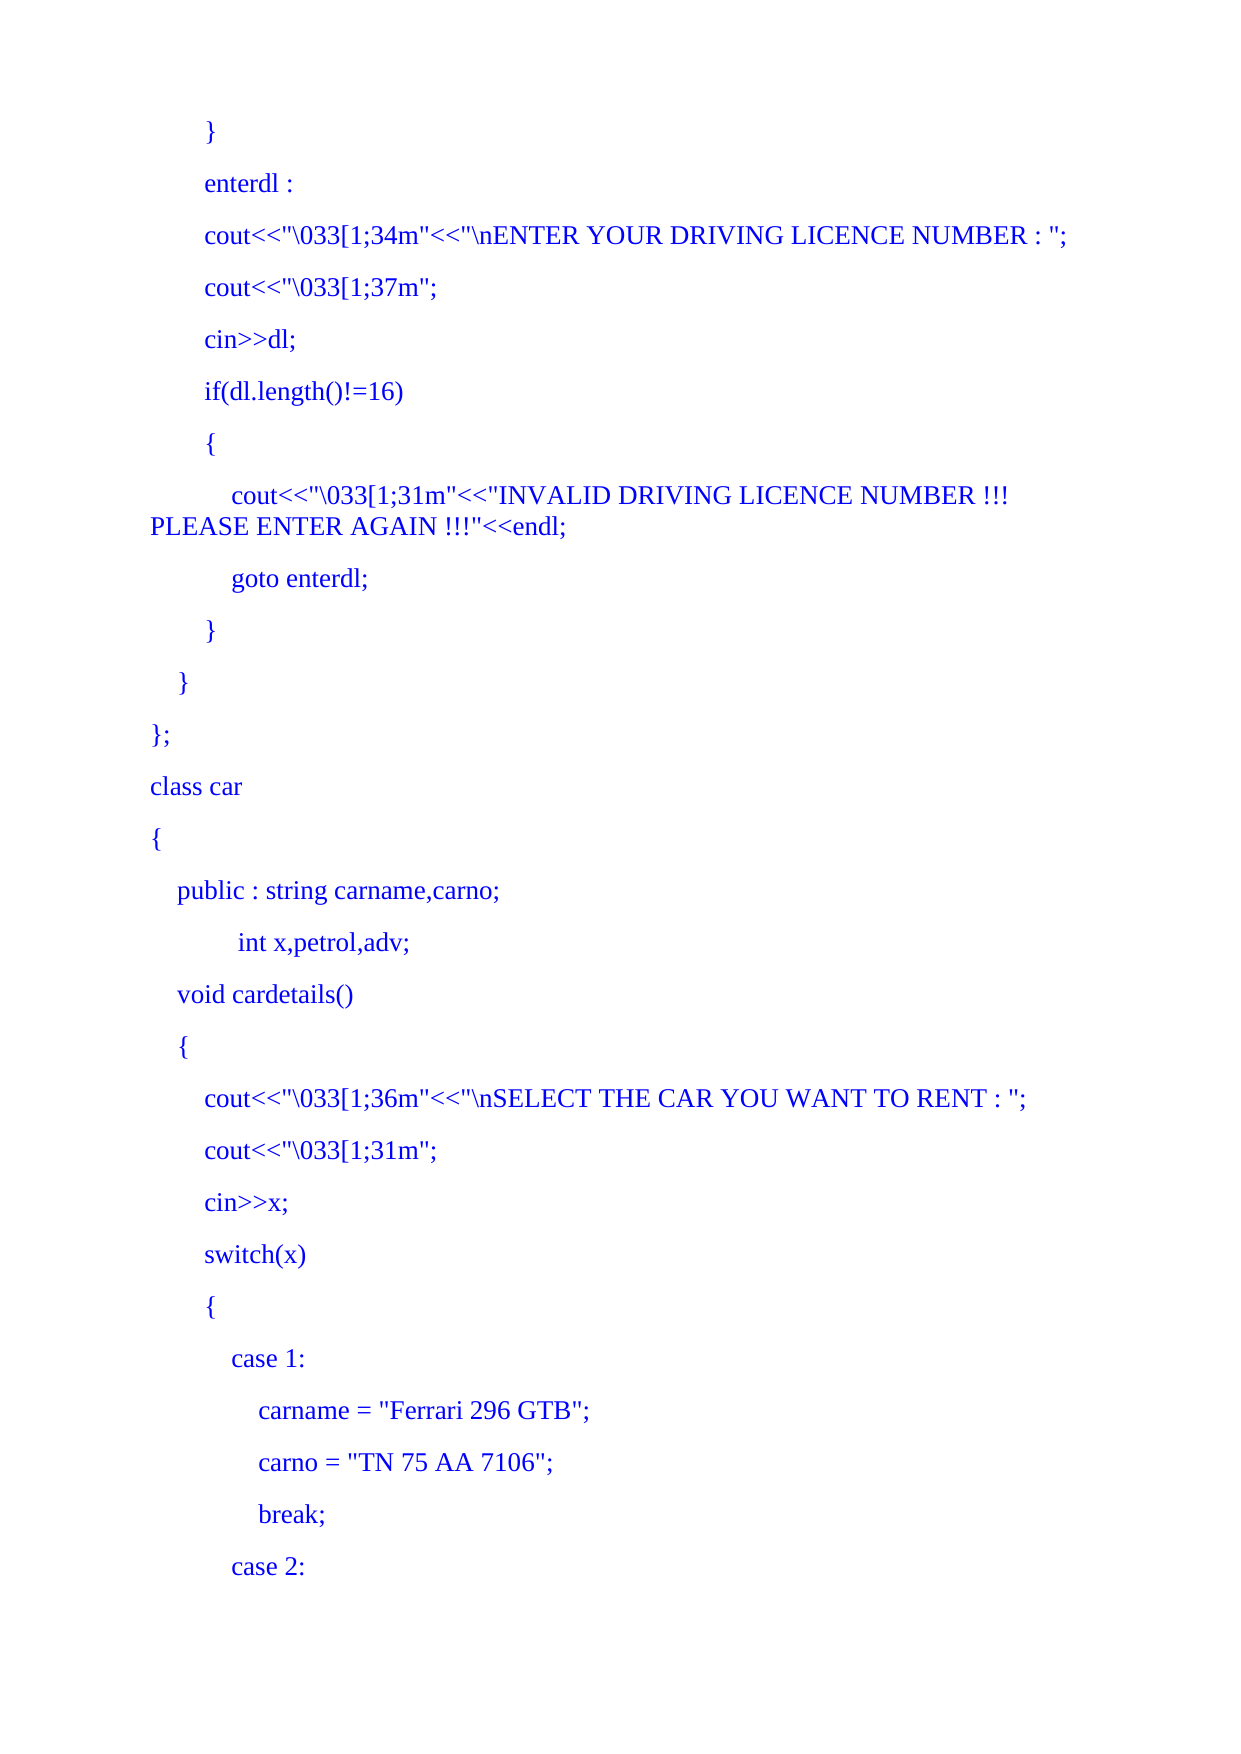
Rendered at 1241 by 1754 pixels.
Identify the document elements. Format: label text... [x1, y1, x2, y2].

text cout<<"\033[1;31m"; [150, 1134, 1090, 1165]
text cout<<"\033[1;34m"<<"\nENTER YOUR DRIVING LICENCE NUMBER : "; [150, 219, 1090, 250]
text goto enterdl; [150, 562, 1090, 593]
text { [150, 427, 1090, 458]
text break; [150, 1498, 1090, 1529]
text { [150, 822, 1090, 853]
text carname = "Ferrari 296 GTB"; [150, 1394, 1090, 1425]
text public : string carname,carno; [150, 874, 1090, 905]
text class car [150, 770, 1090, 801]
text carno = "TN 75 AA 7106"; [150, 1446, 1090, 1477]
text case 1: [150, 1342, 1090, 1373]
text enterdl : [150, 167, 1090, 198]
text } [150, 614, 1090, 645]
text } [150, 666, 1090, 697]
text cout<<"\033[1;37m"; [150, 271, 1090, 302]
text { [150, 1290, 1090, 1321]
text { [150, 1030, 1090, 1061]
text if(dl.length()!=16) [150, 375, 1090, 406]
text switch(x) [150, 1238, 1090, 1269]
text void cardetails() [150, 978, 1090, 1009]
text cin>>dl; [150, 323, 1090, 354]
text }; [150, 718, 1090, 749]
text } [150, 115, 1090, 146]
text cout<<"\033[1;36m"<<"\nSELECT THE CAR YOU WANT TO RENT : "; [150, 1082, 1090, 1113]
text case 2: [150, 1550, 1090, 1581]
text cout<<"\033[1;31m"<<"INVALID DRIVING LICENCE NUMBER !!! PLEASE ENTER AGAIN !!!"<<endl; [150, 479, 1090, 541]
text cin>>x; [150, 1186, 1090, 1217]
text int x,petrol,adv; [150, 926, 1090, 957]
